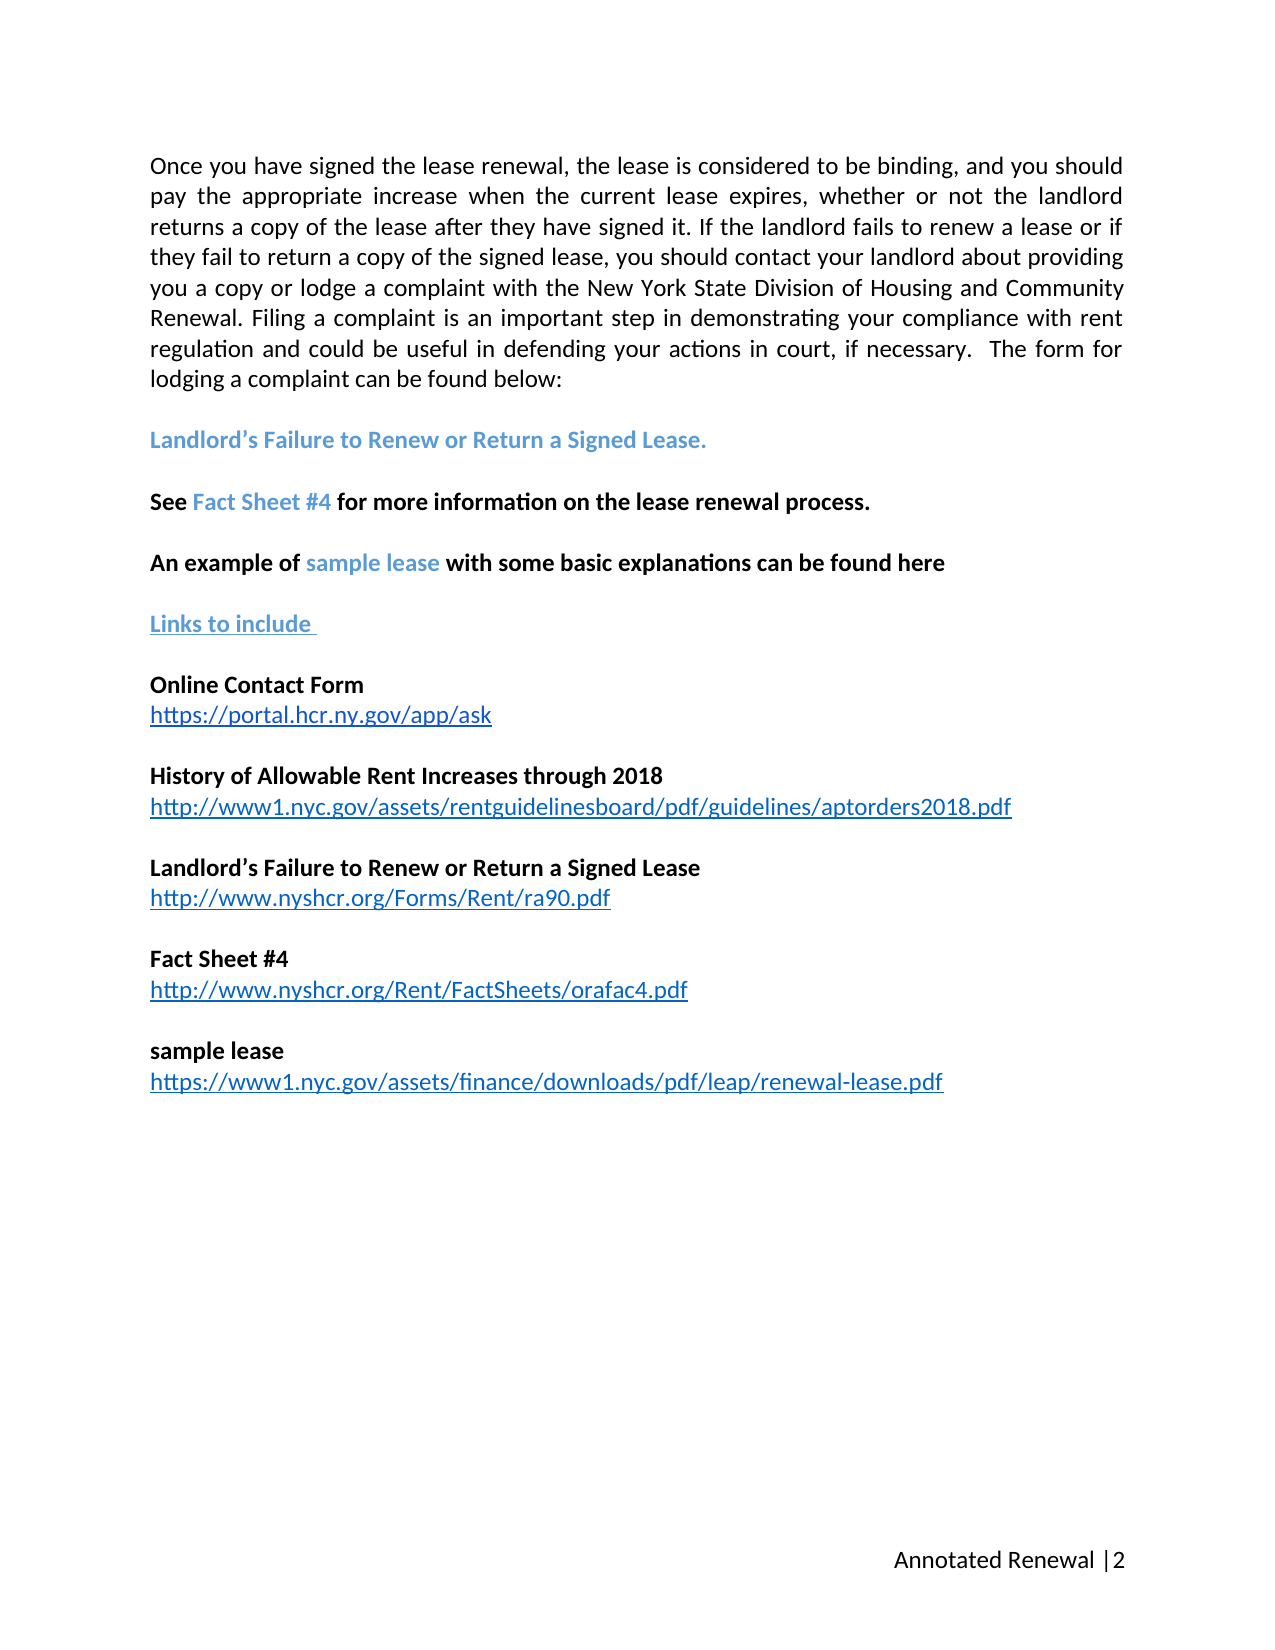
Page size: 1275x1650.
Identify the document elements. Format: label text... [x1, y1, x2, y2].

text An example of sample lease with some basic explanations can be found here [150, 547, 1125, 577]
text http://www1.nyc.gov/assets/rentguidelinesboard/pdf/guidelines/aptorders2018.pdf [150, 791, 1125, 821]
text https://portal.hcr.ny.gov/app/ask [150, 699, 1125, 730]
text Links to include [150, 608, 1125, 638]
text Landlord’s Failure to Renew or Return a Signed Lease. [150, 425, 1125, 455]
text History of Allowable Rent Increases through 2018 [150, 760, 1125, 791]
text See Fact Sheet #4 for more information on the lease renewal process. [150, 486, 1125, 516]
text sample lease [150, 1035, 1125, 1066]
text http://www.nyshcr.org/Forms/Rent/ra90.pdf [150, 882, 1125, 913]
text Fact Sheet #4 [150, 943, 1125, 974]
text Once you have signed the lease renewal, the lease is considered to be binding, and you should pay the appropriate increase when the current lease expires, whether or not the landlord returns a copy of the lease after they have signed it. If the landlord fails to renew a lease or if they fail to return a copy of the signed lease, you should contact your landlord about providing you a copy or lodge a complaint with the New York State Division of Housing and Community Renewal. Filing a complaint is an important step in demonstrating your compliance with rent regulation and could be useful in defending your actions in court, if necessary. The form for lodging a complaint can be found below: [150, 150, 1125, 394]
text http://www.nyshcr.org/Rent/FactSheets/orafac4.pdf [150, 974, 1125, 1004]
text https://www1.nyc.gov/assets/finance/downloads/pdf/leap/renewal-lease.pdf [150, 1066, 1125, 1096]
text Online Contact Form [150, 669, 1125, 699]
text Landlord’s Failure to Renew or Return a Signed Lease [150, 852, 1125, 882]
